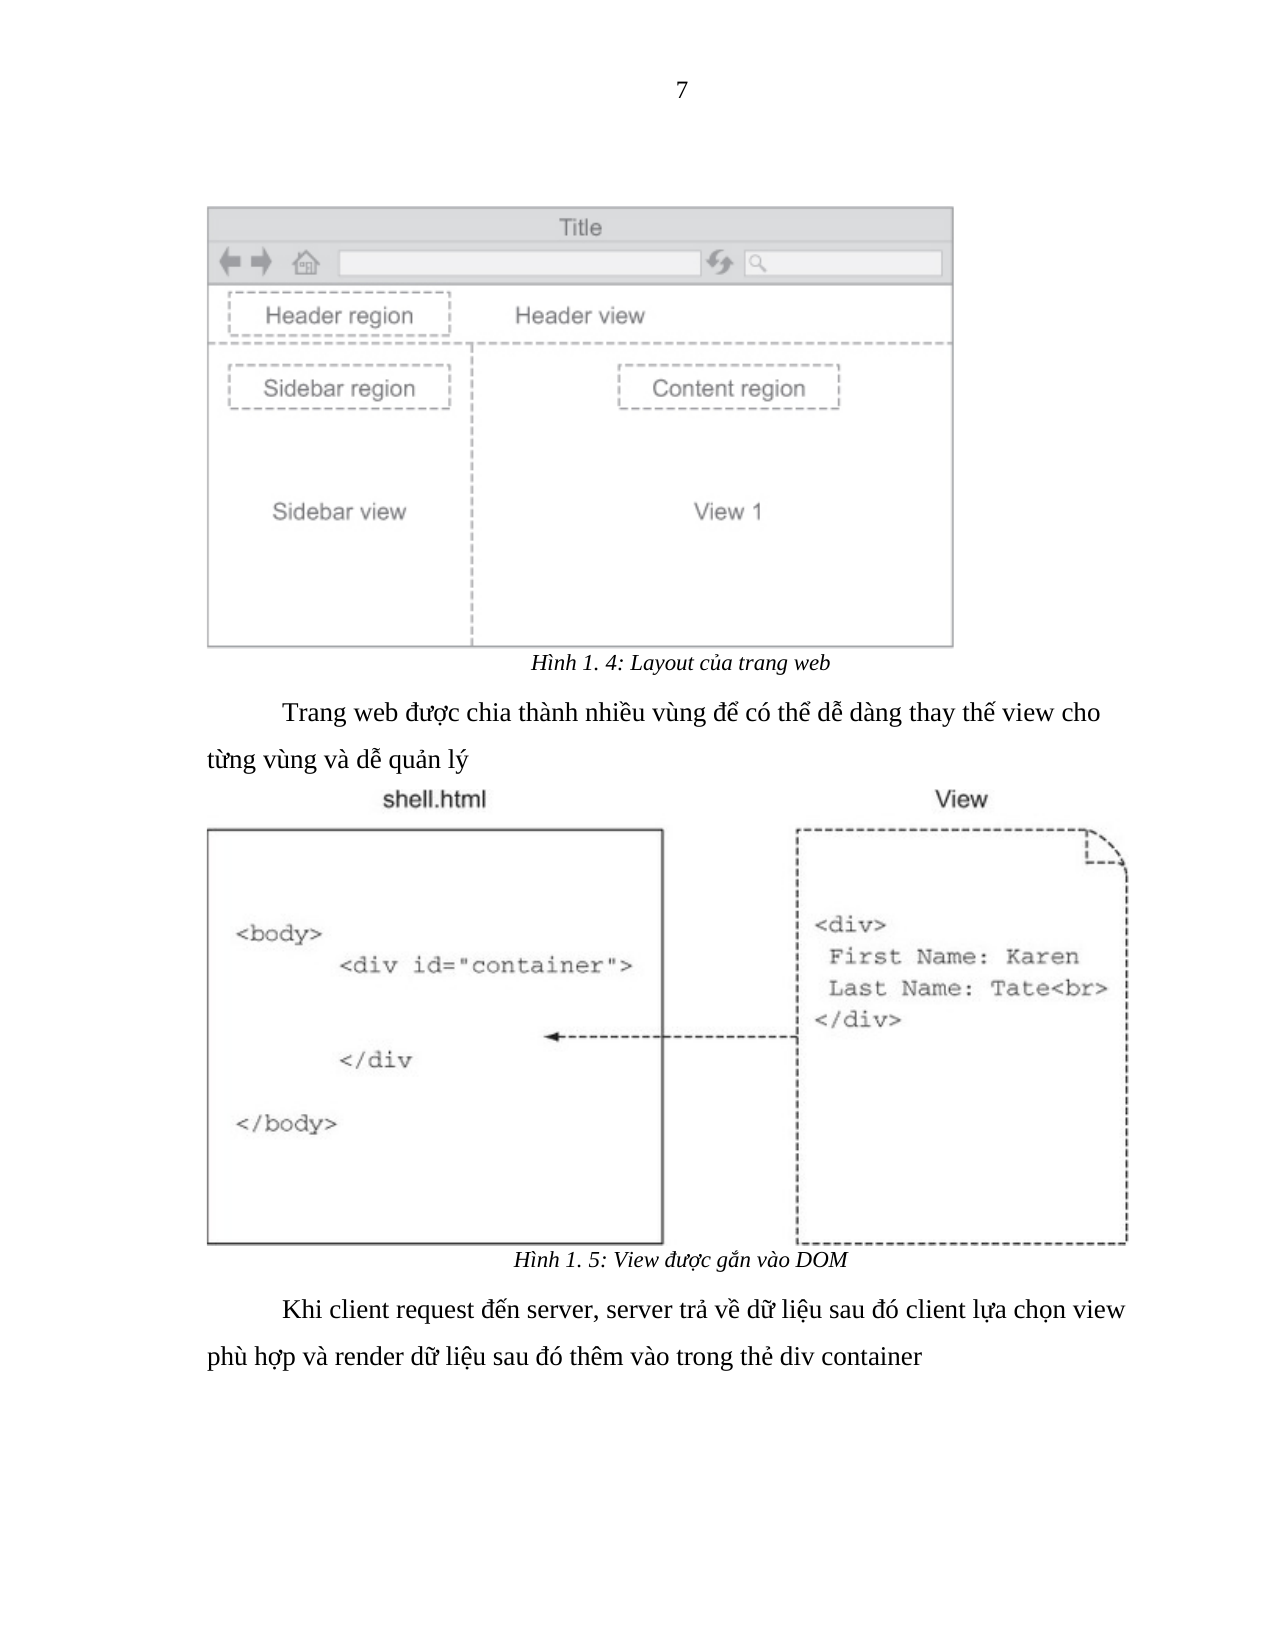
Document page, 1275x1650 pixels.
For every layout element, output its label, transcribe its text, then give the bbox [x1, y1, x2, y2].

text Trang web được chia thành nhiều vùng để có thể dễ dàng thay thế view cho từng vùng và dễ quản lý [207, 696, 1157, 774]
text Hình 1. 5: View được gắn vào DOM [207, 1246, 1157, 1272]
picture [206, 206, 954, 649]
picture [206, 789, 1129, 1246]
text Khi client request đến server, server trả về dữ liệu sau đó client lựa chọn view phù hợp và render dữ liệu sau đó thêm vào trong thẻ div container [207, 1293, 1157, 1371]
text Hình 1. 4: Layout của trang web [207, 649, 1157, 675]
